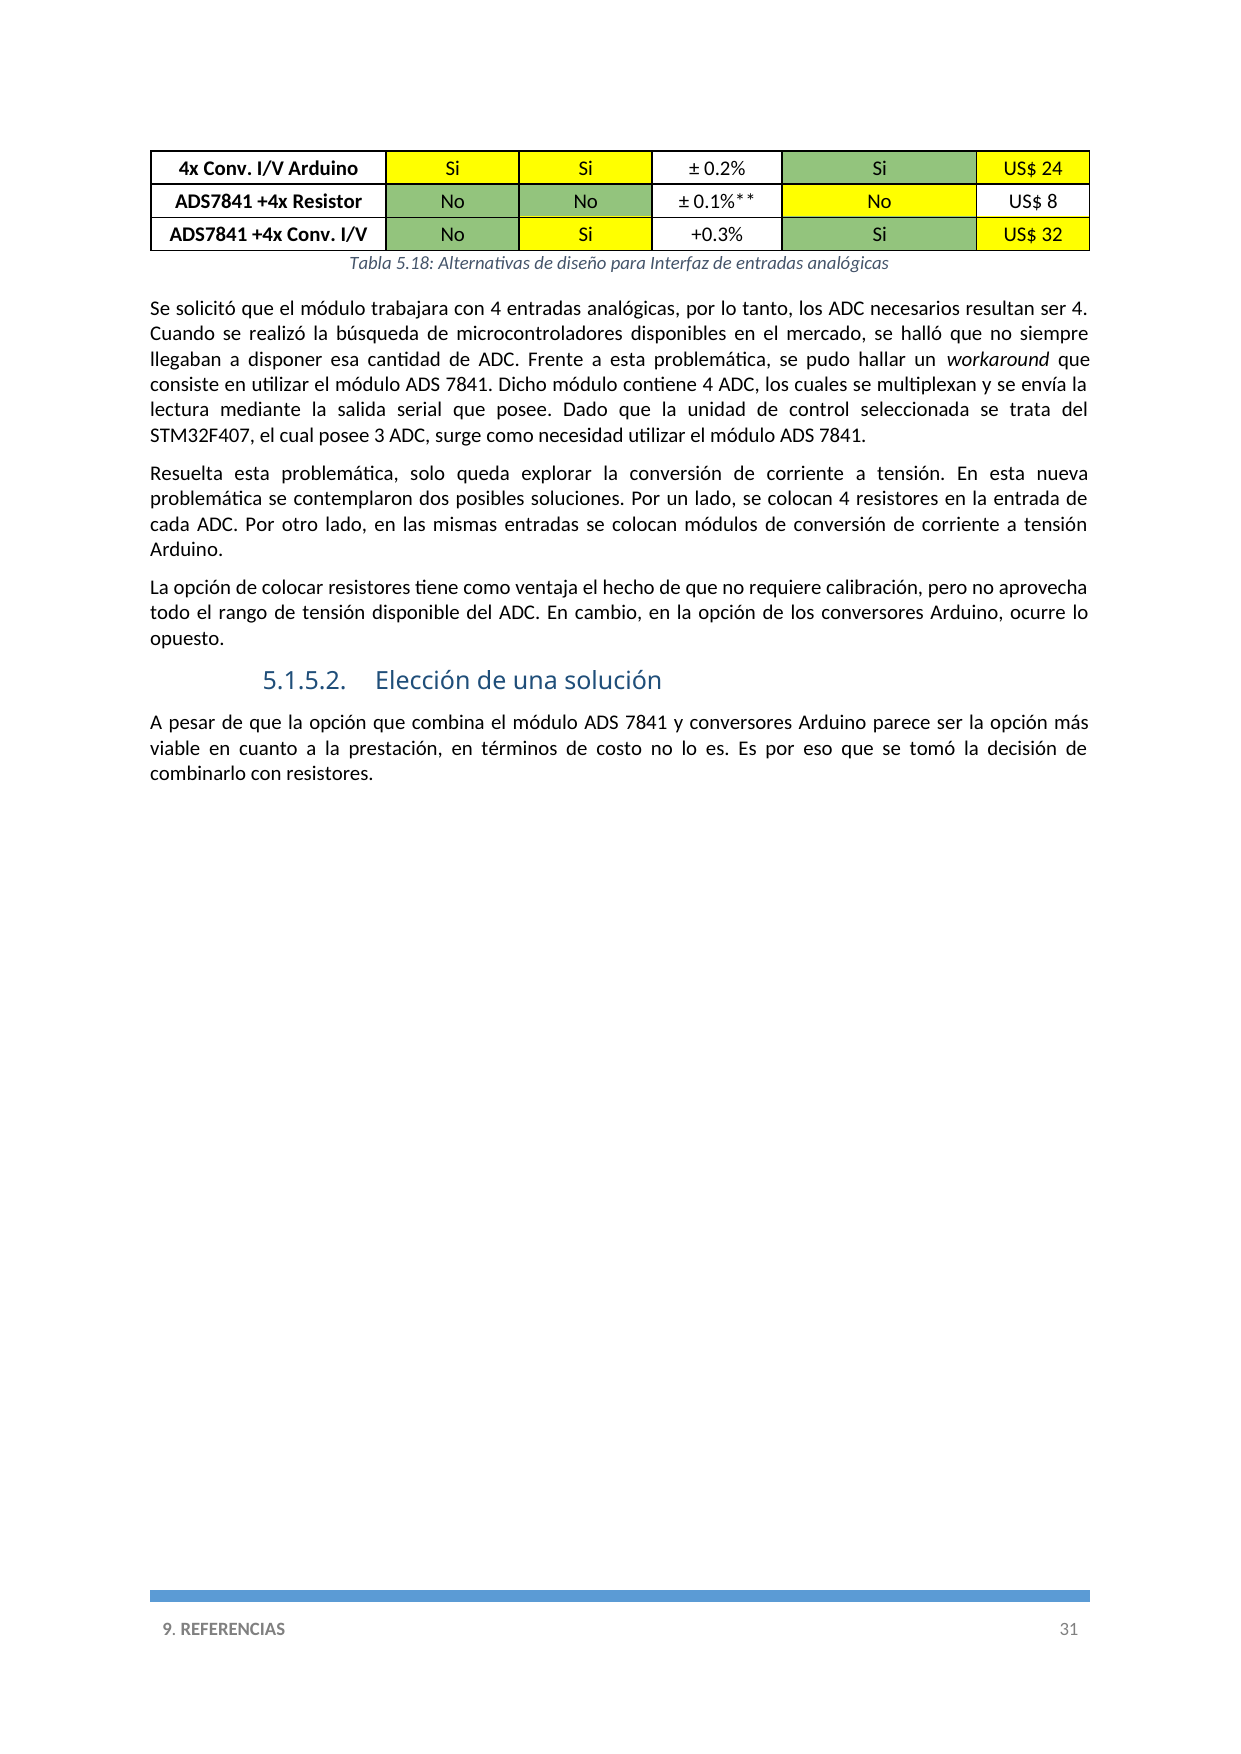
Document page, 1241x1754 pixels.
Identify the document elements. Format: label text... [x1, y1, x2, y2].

table_cell US$ 32 [977, 218, 1089, 250]
table_cell 4x Conv. I/V Arduino [152, 152, 385, 183]
text Resuelta esta problemática, solo queda explorar la conversión de corriente a tensión. En esta nueva problemática se contemplaron dos posibles soluciones. Por un lado, se colocan 4 resistores en la entrada de cada ADC. Por otro lado, en las mismas entradas se colocan módulos de conversión de corriente a tensión Arduino. [150, 460, 1090, 562]
table_cell ADS7841 +4x Conv. I/V [152, 218, 385, 250]
table_cell No [387, 218, 518, 250]
table_cell ± 0.2% [653, 152, 781, 183]
table_cell Si [783, 218, 976, 250]
table_cell +0.3% [653, 218, 781, 250]
table_cell Si [783, 152, 976, 183]
table_cell ± 0.1%** [653, 185, 781, 216]
table_cell ADS7841 +4x Resistor [152, 185, 385, 216]
table_cell No [783, 185, 976, 216]
table_cell Si [387, 152, 518, 183]
table_cell Si [520, 152, 651, 183]
table_cell No [387, 185, 518, 216]
subtitle Elección de una solución [262, 663, 1090, 697]
table_cell US$ 8 [977, 185, 1089, 216]
table_cell US$ 24 [977, 152, 1089, 183]
table_cell No [520, 185, 651, 216]
table_cell Si [520, 218, 651, 250]
text La opción de colocar resistores tiene como ventaja el hecho de que no requiere calibración, pero no aprovecha todo el rango de tensión disponible del ADC. En cambio, en la opción de los conversores Arduino, ocurre lo opuesto. [150, 574, 1090, 650]
text Se solicitó que el módulo trabajara con 4 entradas analógicas, por lo tanto, los ADC necesarios resultan ser 4. Cuando se realizó la búsqueda de microcontroladores disponibles en el mercado, se halló que no siempre llegaban a disponer esa cantidad de ADC. Frente a esta problemática, se pudo hallar un workaround que consiste en utilizar el módulo ADS 7841. Dicho módulo contiene 4 ADC, los cuales se multiplexan y se envía la lectura mediante la salida serial que posee. Dado que la unidad de control seleccionada se trata del STM32F407, el cual posee 3 ADC, surge como necesidad utilizar el módulo ADS 7841. [150, 295, 1090, 447]
text A pesar de que la opción que combina el módulo ADS 7841 y conversores Arduino parece ser la opción más viable en cuanto a la prestación, en términos de costo no lo es. Es por eso que se tomó la decisión de combinarlo con resistores. [150, 709, 1090, 786]
